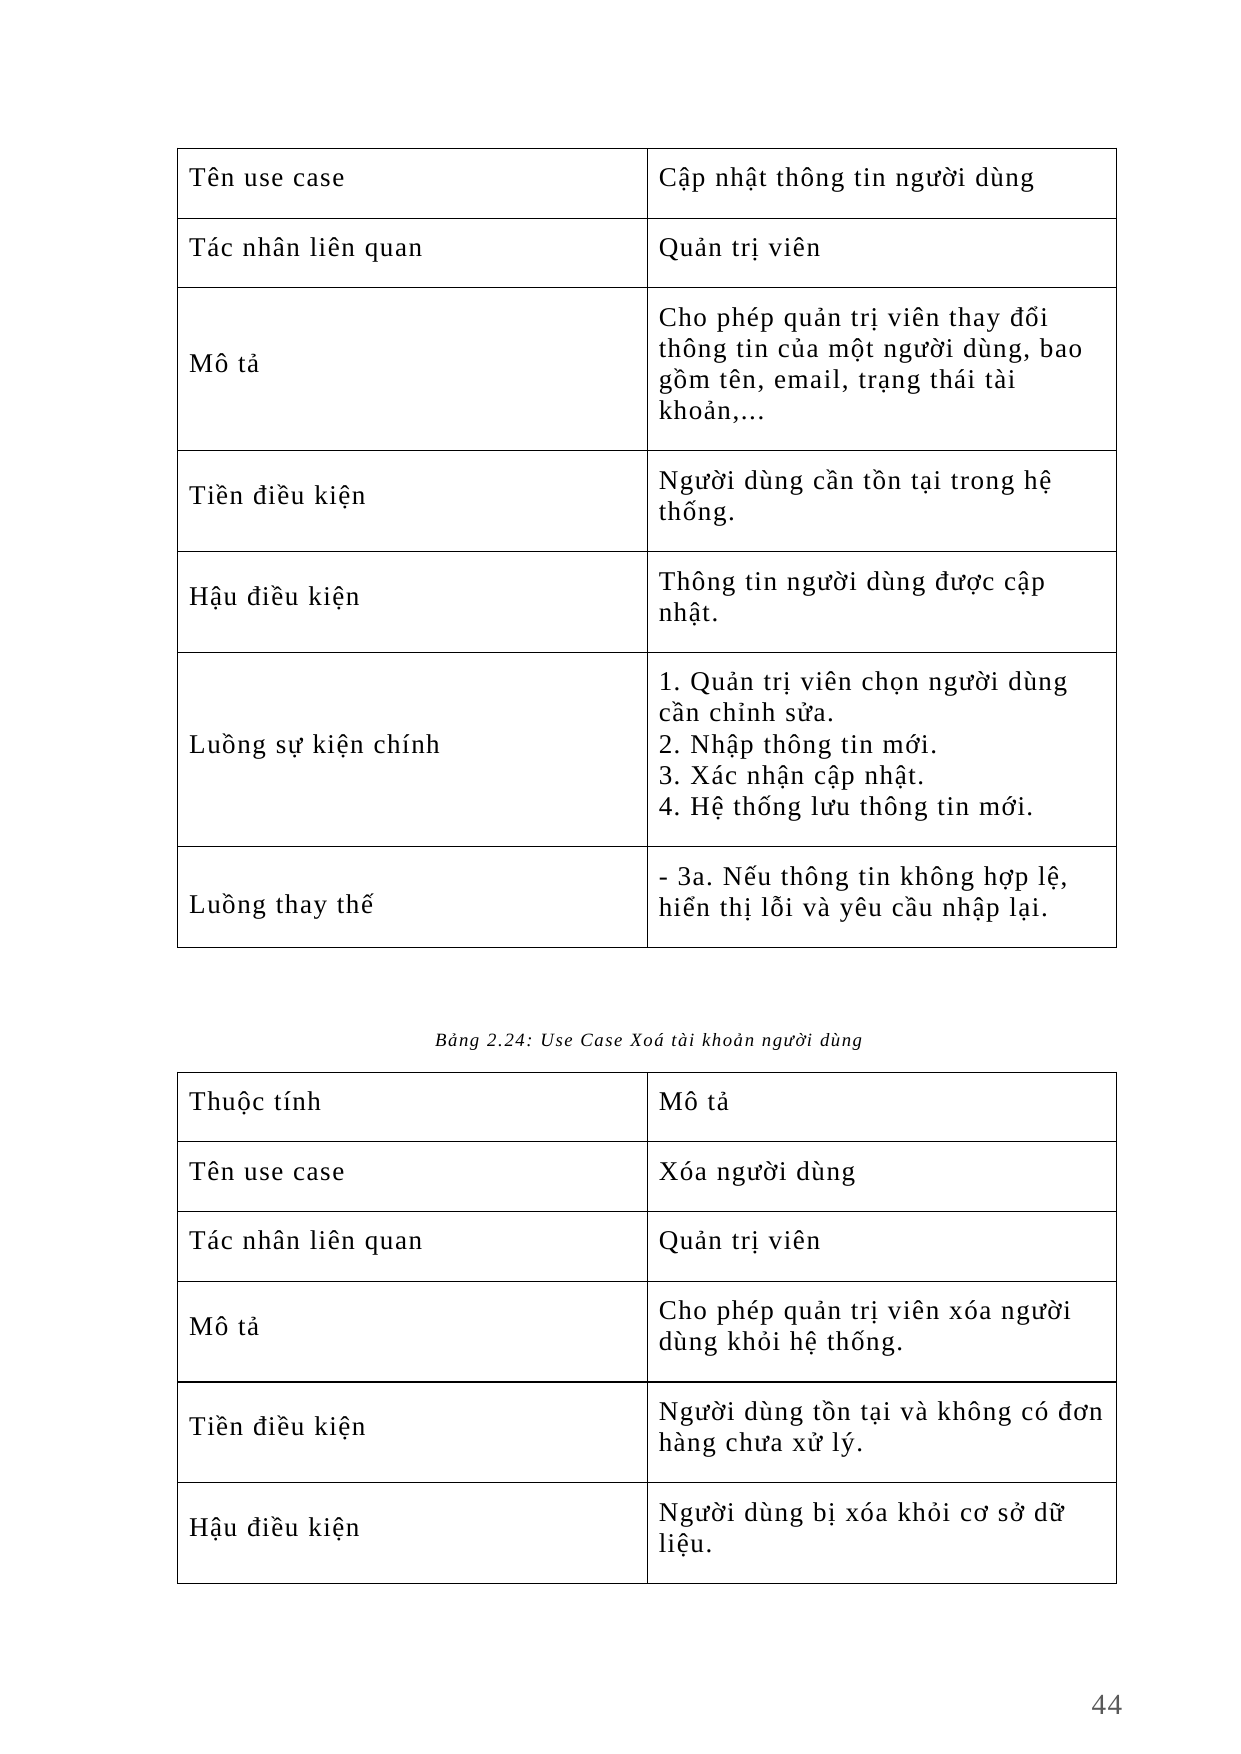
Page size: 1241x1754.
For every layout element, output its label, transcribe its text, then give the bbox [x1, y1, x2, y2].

table_cell Tác nhân liên quan [178, 1212, 647, 1281]
table_cell 1. Quản trị viên chọn người dùng cần chỉnh sửa. 2. Nhập thông tin mới. 3. Xác nhận cập nhật. 4. Hệ thống lưu thông tin mới. [648, 653, 1116, 846]
table_cell - 3a. Nếu thông tin không hợp lệ, hiển thị lỗi và yêu cầu nhập lại. [648, 847, 1116, 947]
table_cell Mô tả [178, 1282, 647, 1381]
table_cell Luồng thay thế [178, 847, 647, 947]
table_cell Hậu điều kiện [178, 552, 647, 652]
table_cell Quản trị viên [648, 219, 1116, 287]
table_cell Tên use case [178, 149, 647, 217]
table_cell Xóa người dùng [648, 1142, 1116, 1211]
table_cell Mô tả [178, 288, 647, 450]
table_cell Luồng sự kiện chính [178, 653, 647, 846]
table_cell Thông tin người dùng được cập nhật. [648, 552, 1116, 652]
table_cell Cập nhật thông tin người dùng [648, 149, 1116, 217]
table_cell Tiền điều kiện [178, 451, 647, 551]
table_cell Người dùng cần tồn tại trong hệ thống. [648, 451, 1116, 551]
table_cell Người dùng bị xóa khỏi cơ sở dữ liệu. [648, 1483, 1116, 1583]
table_header Mô tả [648, 1073, 1116, 1141]
table_cell Cho phép quản trị viên xóa người dùng khỏi hệ thống. [648, 1282, 1116, 1381]
table_cell Cho phép quản trị viên thay đổi thông tin của một người dùng, bao gồm tên, email, trạng thái tài khoản,... [648, 288, 1116, 450]
table_cell Tác nhân liên quan [178, 219, 647, 287]
table_cell Quản trị viên [648, 1212, 1116, 1281]
text Bảng 2.24: Use Case Xoá tài khoản người dùng [177, 1029, 1122, 1051]
table_cell Tên use case [178, 1142, 647, 1211]
table_cell Tiền điều kiện [178, 1383, 647, 1482]
table_cell Hậu điều kiện [178, 1483, 647, 1583]
table_cell Người dùng tồn tại và không có đơn hàng chưa xử lý. [648, 1383, 1116, 1482]
table_header Thuộc tính [178, 1073, 647, 1141]
